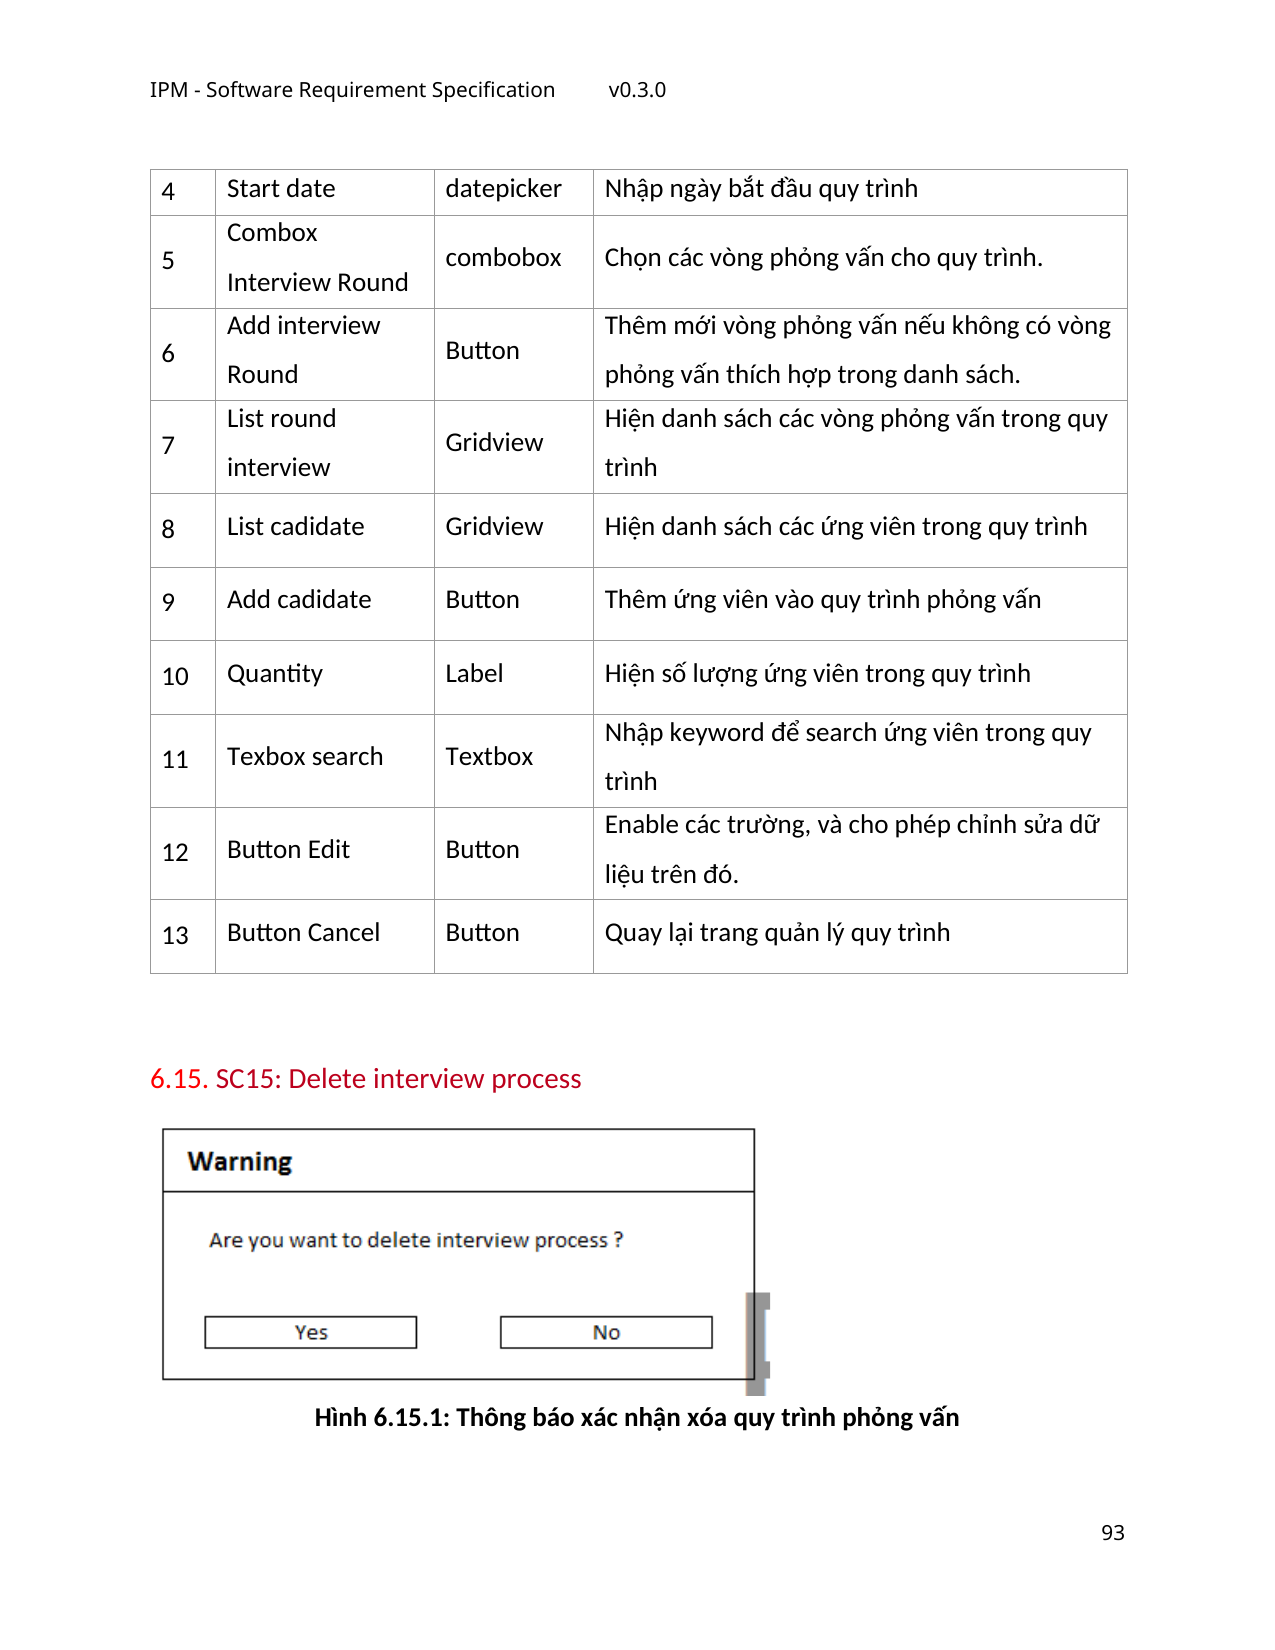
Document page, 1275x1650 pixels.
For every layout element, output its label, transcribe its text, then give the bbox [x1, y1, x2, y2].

table_cell Nhập keyword để search ứng viên trong quy trình [594, 715, 1127, 807]
subtitle SC15: Delete interview process [150, 1060, 1125, 1095]
table_cell Gridview [435, 494, 593, 567]
table_cell 4 [151, 170, 215, 215]
table_cell Button Cancel [216, 900, 434, 973]
table_cell datepicker [435, 170, 593, 215]
picture [150, 1113, 771, 1396]
table_cell Enable các trường, và cho phép chỉnh sửa dữ liệu trên đó. [594, 808, 1127, 899]
table_cell Button [435, 568, 593, 640]
table_cell 10 [151, 641, 215, 714]
table_cell 11 [151, 715, 215, 807]
table_cell Button [435, 808, 593, 899]
table_cell 9 [151, 568, 215, 640]
table_cell Button [435, 309, 593, 400]
table_cell 13 [151, 900, 215, 973]
table_cell Textbox [435, 715, 593, 807]
table_cell Add interview Round [216, 309, 434, 400]
table_cell Add cadidate [216, 568, 434, 640]
table_cell Chọn các vòng phỏng vấn cho quy trình. [594, 216, 1127, 308]
table_cell Thêm ứng viên vào quy trình phỏng vấn [594, 568, 1127, 640]
table_cell Combox Interview Round [216, 216, 434, 308]
table_cell Hiện danh sách các vòng phỏng vấn trong quy trình [594, 401, 1127, 493]
table_cell combobox [435, 216, 593, 308]
table_cell List round interview [216, 401, 434, 493]
table_cell Quay lại trang quản lý quy trình [594, 900, 1127, 973]
table_cell 6 [151, 309, 215, 400]
table_cell 12 [151, 808, 215, 899]
table_cell Button [435, 900, 593, 973]
table_cell Quantity [216, 641, 434, 714]
table_cell 8 [151, 494, 215, 567]
table_cell List cadidate [216, 494, 434, 567]
text Hình 6.15.1: Thông báo xác nhận xóa quy trình phỏng vấn [150, 1400, 1125, 1433]
table_cell Gridview [435, 401, 593, 493]
table_cell Hiện danh sách các ứng viên trong quy trình [594, 494, 1127, 567]
table_cell Label [435, 641, 593, 714]
table_cell Thêm mới vòng phỏng vấn nếu không có vòng phỏng vấn thích hợp trong danh sách. [594, 309, 1127, 400]
table_cell Button Edit [216, 808, 434, 899]
table_cell Nhập ngày bắt đầu quy trình [594, 170, 1127, 215]
table_cell Hiện số lượng ứng viên trong quy trình [594, 641, 1127, 714]
table_cell 7 [151, 401, 215, 493]
table_cell Start date [216, 170, 434, 215]
table_cell Texbox search [216, 715, 434, 807]
table_cell 5 [151, 216, 215, 308]
